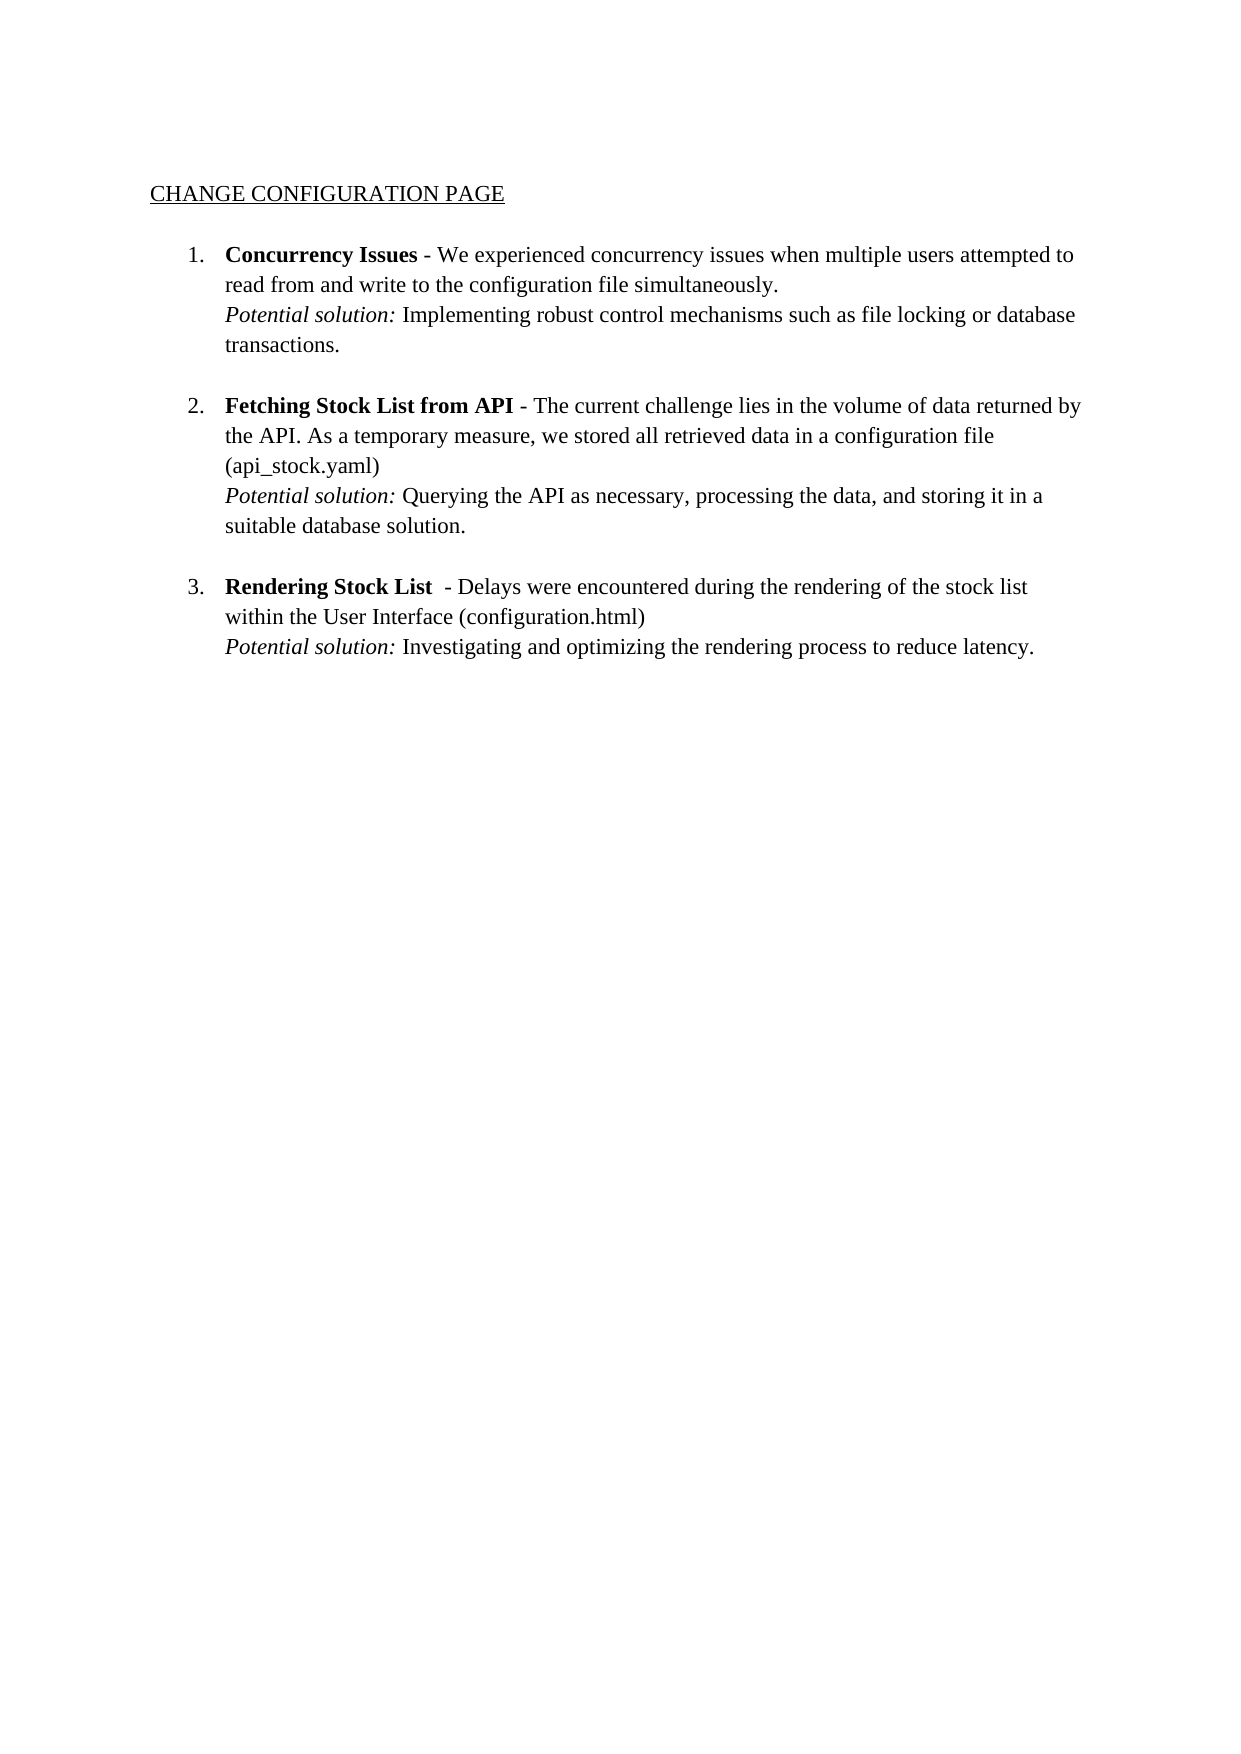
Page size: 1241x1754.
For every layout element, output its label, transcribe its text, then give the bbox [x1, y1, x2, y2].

list Concurrency Issues - We experienced concurrency issues when multiple users attempted to read from and write to the configuration file simultaneously. [187, 241, 1090, 297]
list Fetching Stock List from API - The current challenge lies in the volume of data returned by the API. As a temporary measure, we stored all retrieved data in a configuration file (api_stock.yaml) [187, 392, 1090, 478]
list Rendering Stock List - Delays were encountered during the rendering of the stock list within the User Interface (configuration.html) [187, 573, 1090, 629]
text CHANGE CONFIGURATION PAGE [150, 180, 1090, 207]
text Potential solution: Implementing robust control mechanisms such as file locking or database transactions. [225, 301, 1090, 358]
text Potential solution: Investigating and optimizing the rendering process to reduce latency. [225, 633, 1090, 660]
text Potential solution: Querying the API as necessary, processing the data, and storing it in a suitable database solution. [225, 482, 1090, 539]
